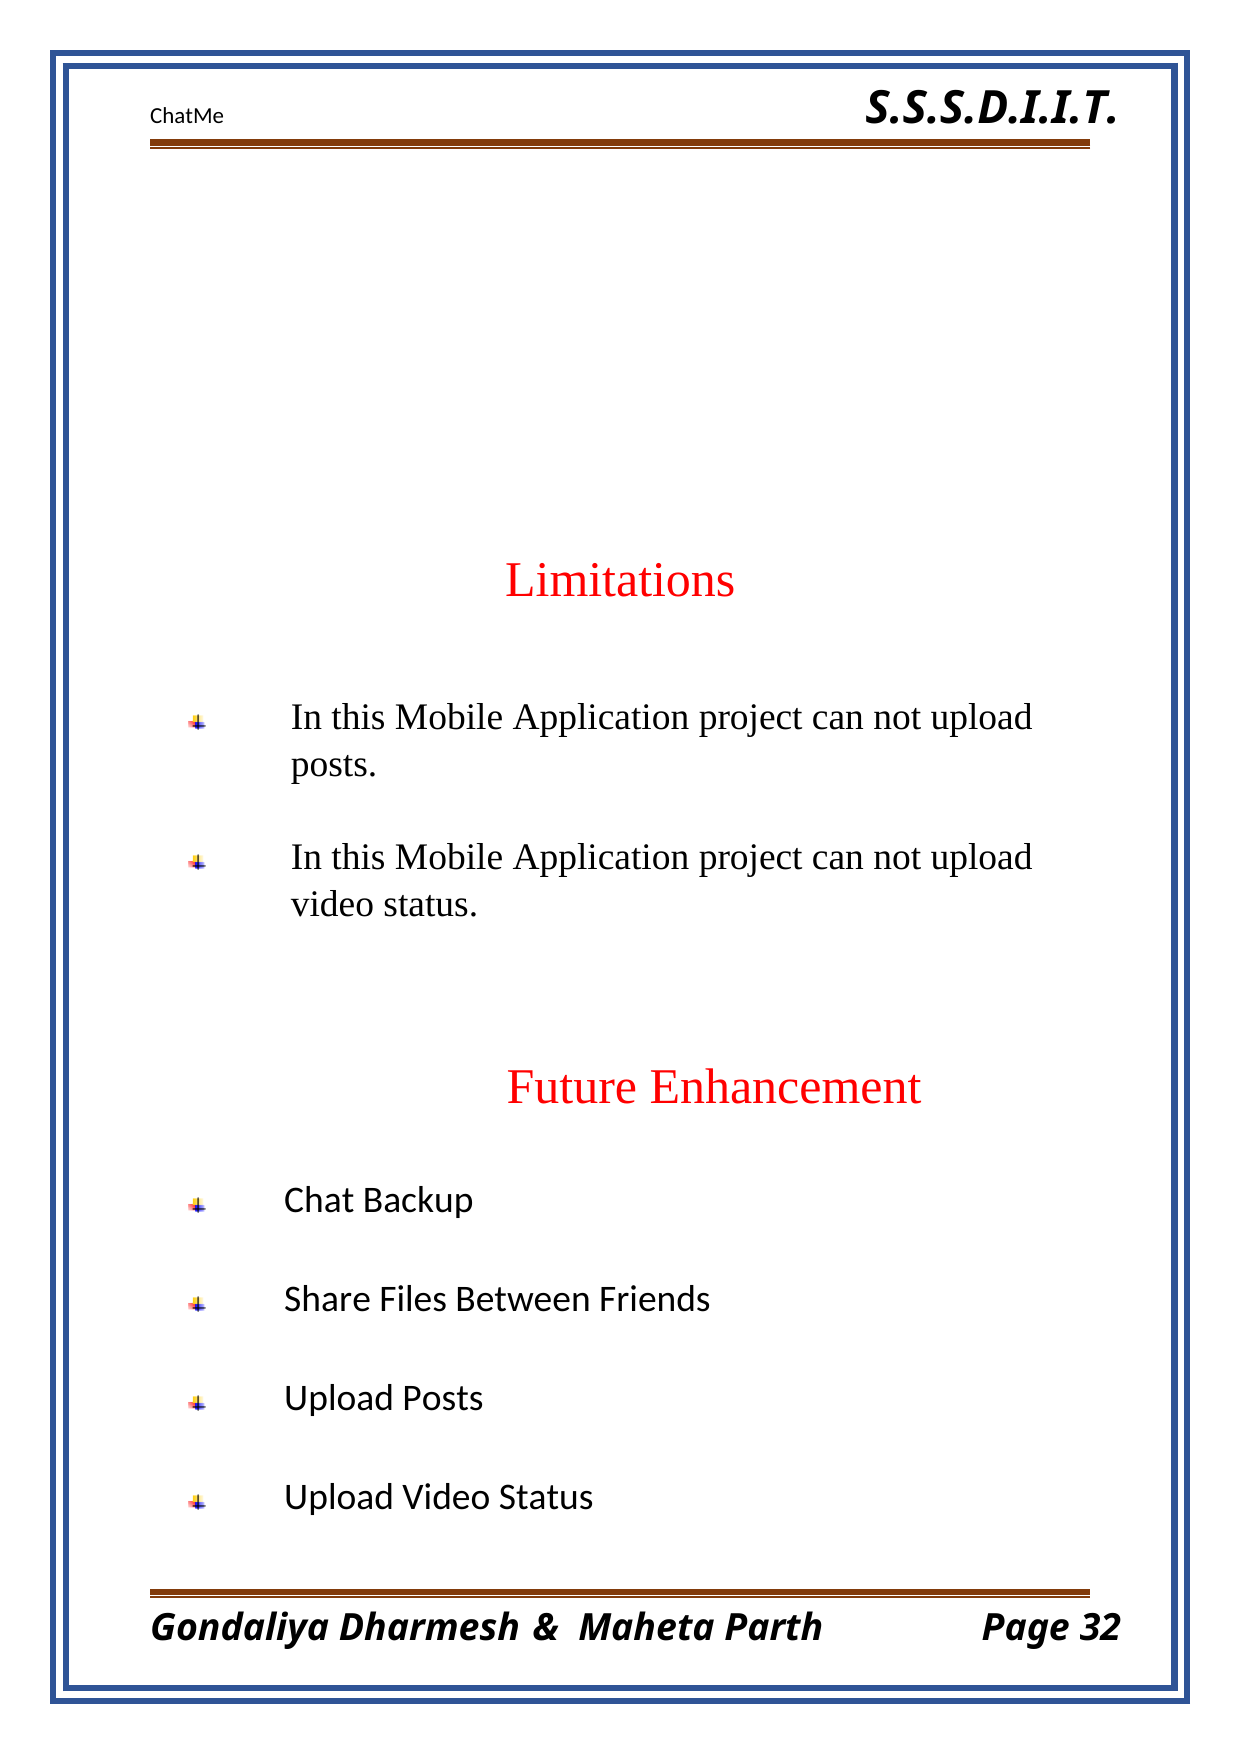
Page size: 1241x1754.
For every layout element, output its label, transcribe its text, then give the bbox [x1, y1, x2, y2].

list Upload Posts [187, 1374, 1090, 1420]
text Limitations [150, 550, 1090, 607]
picture [188, 1196, 206, 1213]
picture [188, 713, 206, 730]
list In this Mobile Application project can not upload [187, 695, 1090, 738]
picture [188, 1295, 206, 1312]
list In this Mobile Application project can not upload [187, 834, 1090, 878]
list video status. [225, 881, 1090, 924]
list Chat Backup [187, 1176, 1090, 1222]
list Share Files Between Friends [187, 1275, 1090, 1321]
list Upload Video Status [187, 1473, 1090, 1519]
picture [188, 1394, 206, 1411]
picture [188, 853, 206, 870]
list posts. [225, 741, 1090, 784]
picture [188, 1493, 206, 1510]
list Future Enhancement [337, 1057, 1090, 1114]
